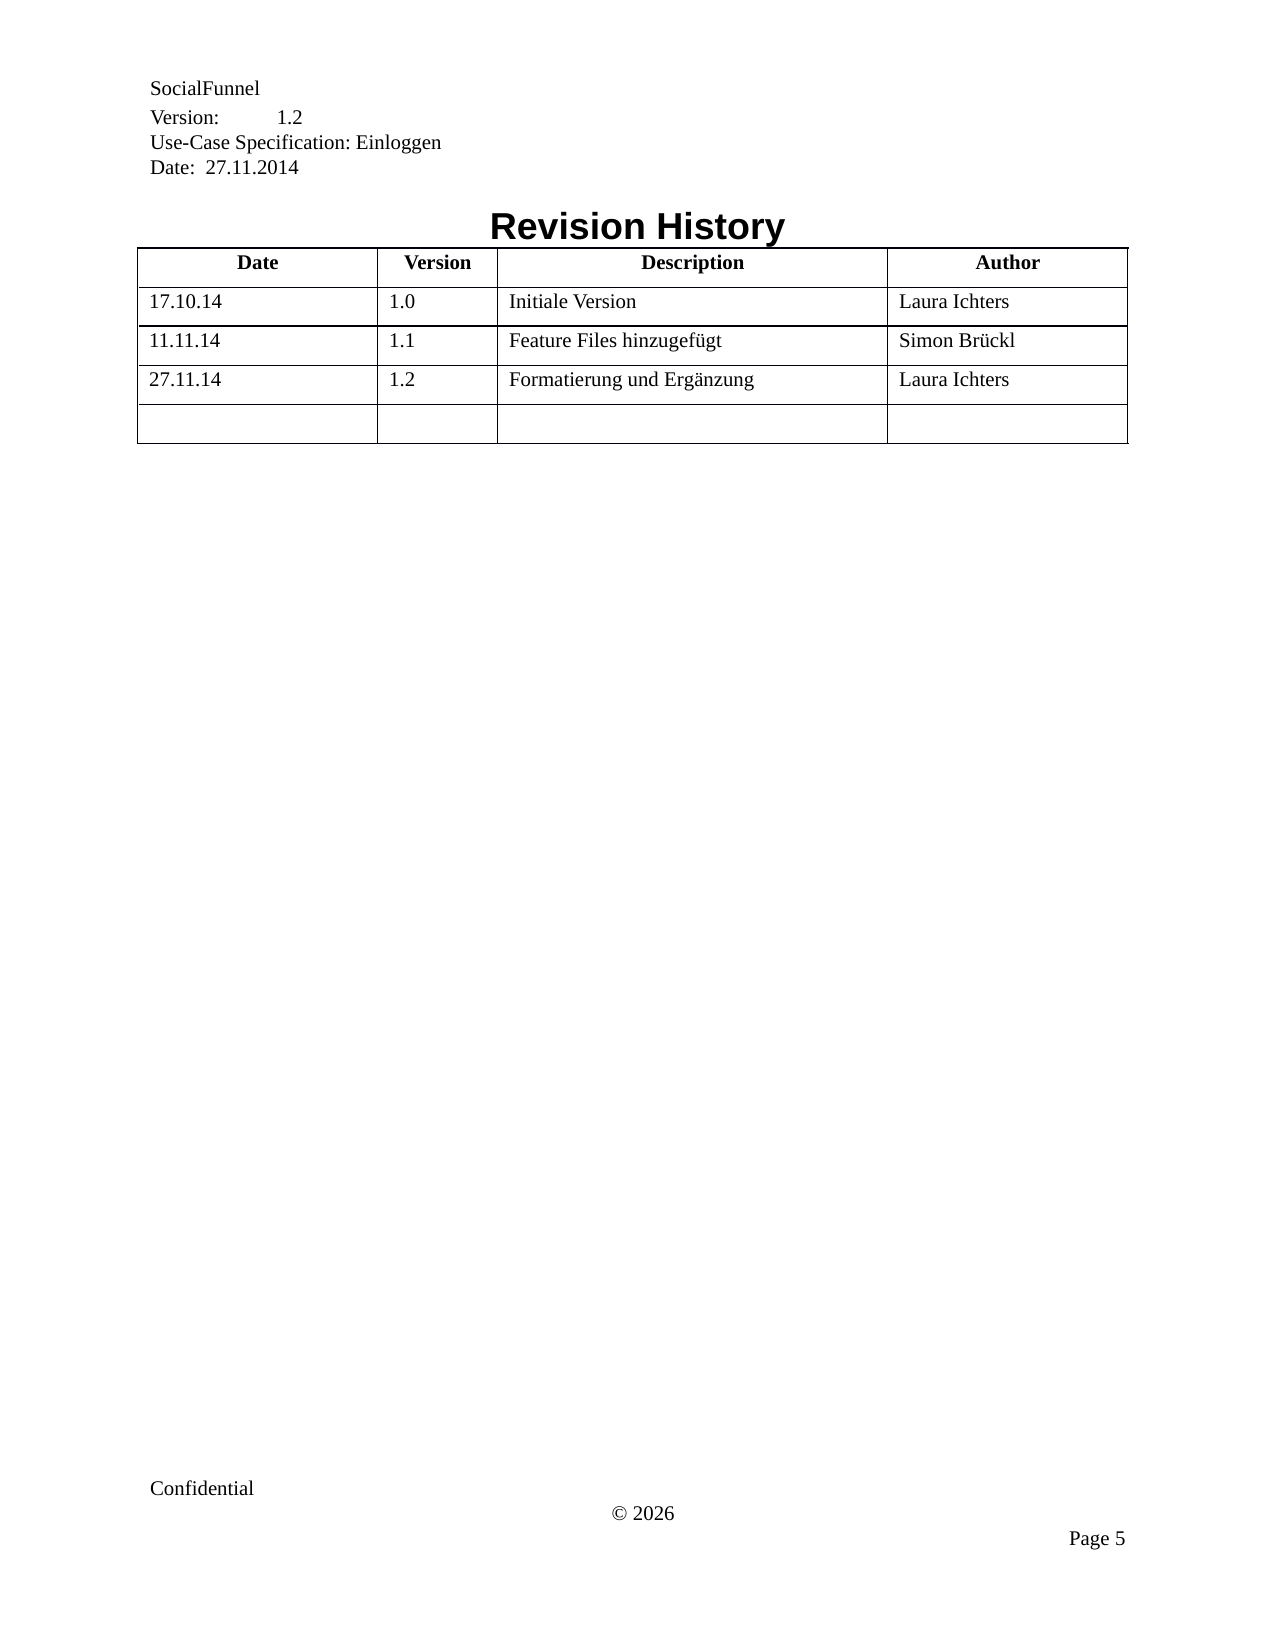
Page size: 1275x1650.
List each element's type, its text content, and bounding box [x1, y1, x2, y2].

table_header Version [378, 249, 497, 286]
table_cell 1.2 [378, 366, 497, 403]
table_cell [138, 405, 377, 443]
table_cell Laura Ichters [888, 288, 1127, 325]
table_cell 1.0 [378, 288, 497, 325]
table_cell [888, 405, 1127, 443]
table_cell Initiale Version [498, 288, 887, 325]
table_cell 17.10.14 [138, 288, 377, 325]
table_cell Simon Brückl [888, 327, 1127, 364]
title Revision History [150, 204, 1125, 247]
table_cell [378, 405, 497, 443]
table_cell Formatierung und Ergänzung [498, 366, 887, 403]
table_header Date [138, 249, 377, 286]
table_header Description [498, 249, 887, 286]
table_cell [498, 405, 887, 443]
table_cell 27.11.14 [138, 366, 377, 403]
table_cell 1.1 [378, 327, 497, 364]
table_cell Feature Files hinzugefügt [498, 327, 887, 364]
table_cell 11.11.14 [138, 326, 377, 364]
table_cell Laura Ichters [888, 366, 1127, 403]
table_header Author [888, 249, 1127, 286]
